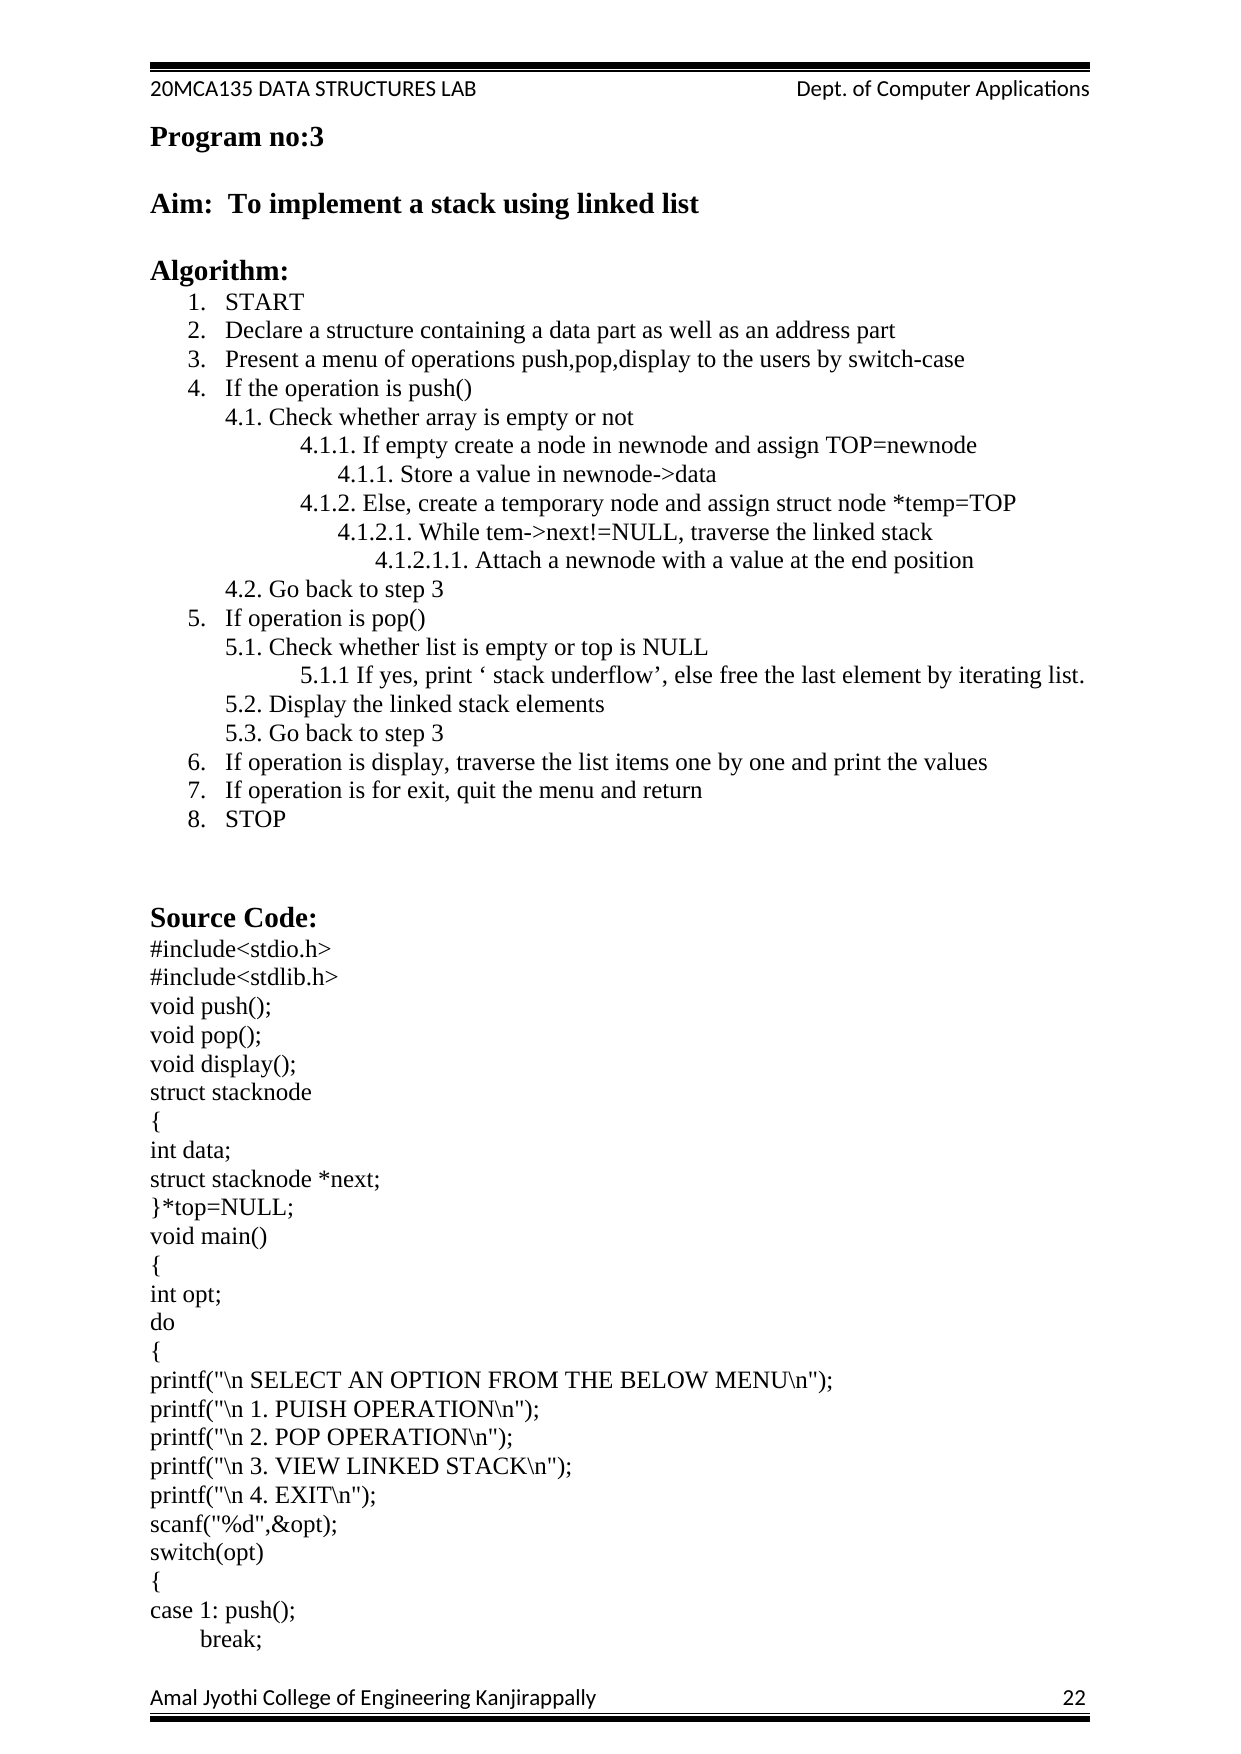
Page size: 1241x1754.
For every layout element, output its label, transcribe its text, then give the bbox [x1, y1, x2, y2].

text Program no:3 [150, 119, 1090, 153]
text #include<stdio.h> [150, 934, 1090, 962]
list STOP [187, 804, 1090, 833]
list If operation is pop() [187, 603, 1090, 632]
text #include<stdlib.h> [150, 962, 1090, 991]
text void display(); [150, 1049, 1090, 1077]
text Source Code: [150, 900, 1090, 934]
text void main() [150, 1221, 1090, 1250]
list Declare a structure containing a data part as well as an address part [187, 316, 1090, 344]
text { [150, 1250, 1090, 1279]
text 4.1.1. If empty create a node in newnode and assign TOP=newnode [225, 431, 1090, 459]
list If operation is display, traverse the list items one by one and print the values [187, 747, 1090, 776]
text int opt; [150, 1279, 1090, 1307]
text printf("\n 1. PUISH OPERATION\n"); [150, 1394, 1090, 1422]
text printf("\n SELECT AN OPTION FROM THE BELOW MENU\n"); [150, 1365, 1090, 1394]
text void push(); [150, 991, 1090, 1020]
text 5.3. Go back to step 3 [225, 718, 1090, 747]
text struct stacknode *next; [150, 1164, 1090, 1192]
text 4.1. Check whether array is empty or not [225, 402, 1090, 431]
text 5.1.1 If yes, print ‘ stack underflow’, else free the last element by iterating list. [225, 661, 1090, 689]
list START [187, 287, 1090, 316]
list Present a menu of operations push,pop,display to the users by switch-case [187, 344, 1090, 373]
text Algorithm: [150, 253, 1090, 287]
text switch(opt) [150, 1537, 1090, 1566]
text 5.1. Check whether list is empty or top is NULL [225, 632, 1090, 661]
list If the operation is push() [187, 373, 1090, 402]
text do [150, 1307, 1090, 1336]
text 4.1.2.1.1. Attach a newnode with a value at the end position [225, 546, 1090, 574]
text printf("\n 3. VIEW LINKED STACK\n"); [150, 1451, 1090, 1480]
text 4.1.2.1. While tem->next!=NULL, traverse the linked stack [225, 517, 1090, 546]
text { [150, 1566, 1090, 1595]
text printf("\n 2. POP OPERATION\n"); [150, 1422, 1090, 1451]
text printf("\n 4. EXIT\n"); [150, 1480, 1090, 1509]
text 4.2. Go back to step 3 [225, 574, 1090, 603]
text 4.1.2. Else, create a temporary node and assign struct node *temp=TOP [225, 488, 1090, 517]
text void pop(); [150, 1020, 1090, 1049]
text struct stacknode [150, 1077, 1090, 1106]
text 5.2. Display the linked stack elements [225, 689, 1090, 718]
text Aim: To implement a stack using linked list [150, 186, 1090, 220]
text case 1: push(); [150, 1595, 1090, 1624]
text { [150, 1336, 1090, 1365]
text }*top=NULL; [150, 1192, 1090, 1221]
text int data; [150, 1135, 1090, 1164]
list If operation is for exit, quit the menu and return [187, 776, 1090, 804]
text 4.1.1. Store a value in newnode->data [225, 459, 1090, 488]
text break; [150, 1624, 1090, 1652]
text { [150, 1106, 1090, 1135]
text scanf("%d",&opt); [150, 1509, 1090, 1537]
